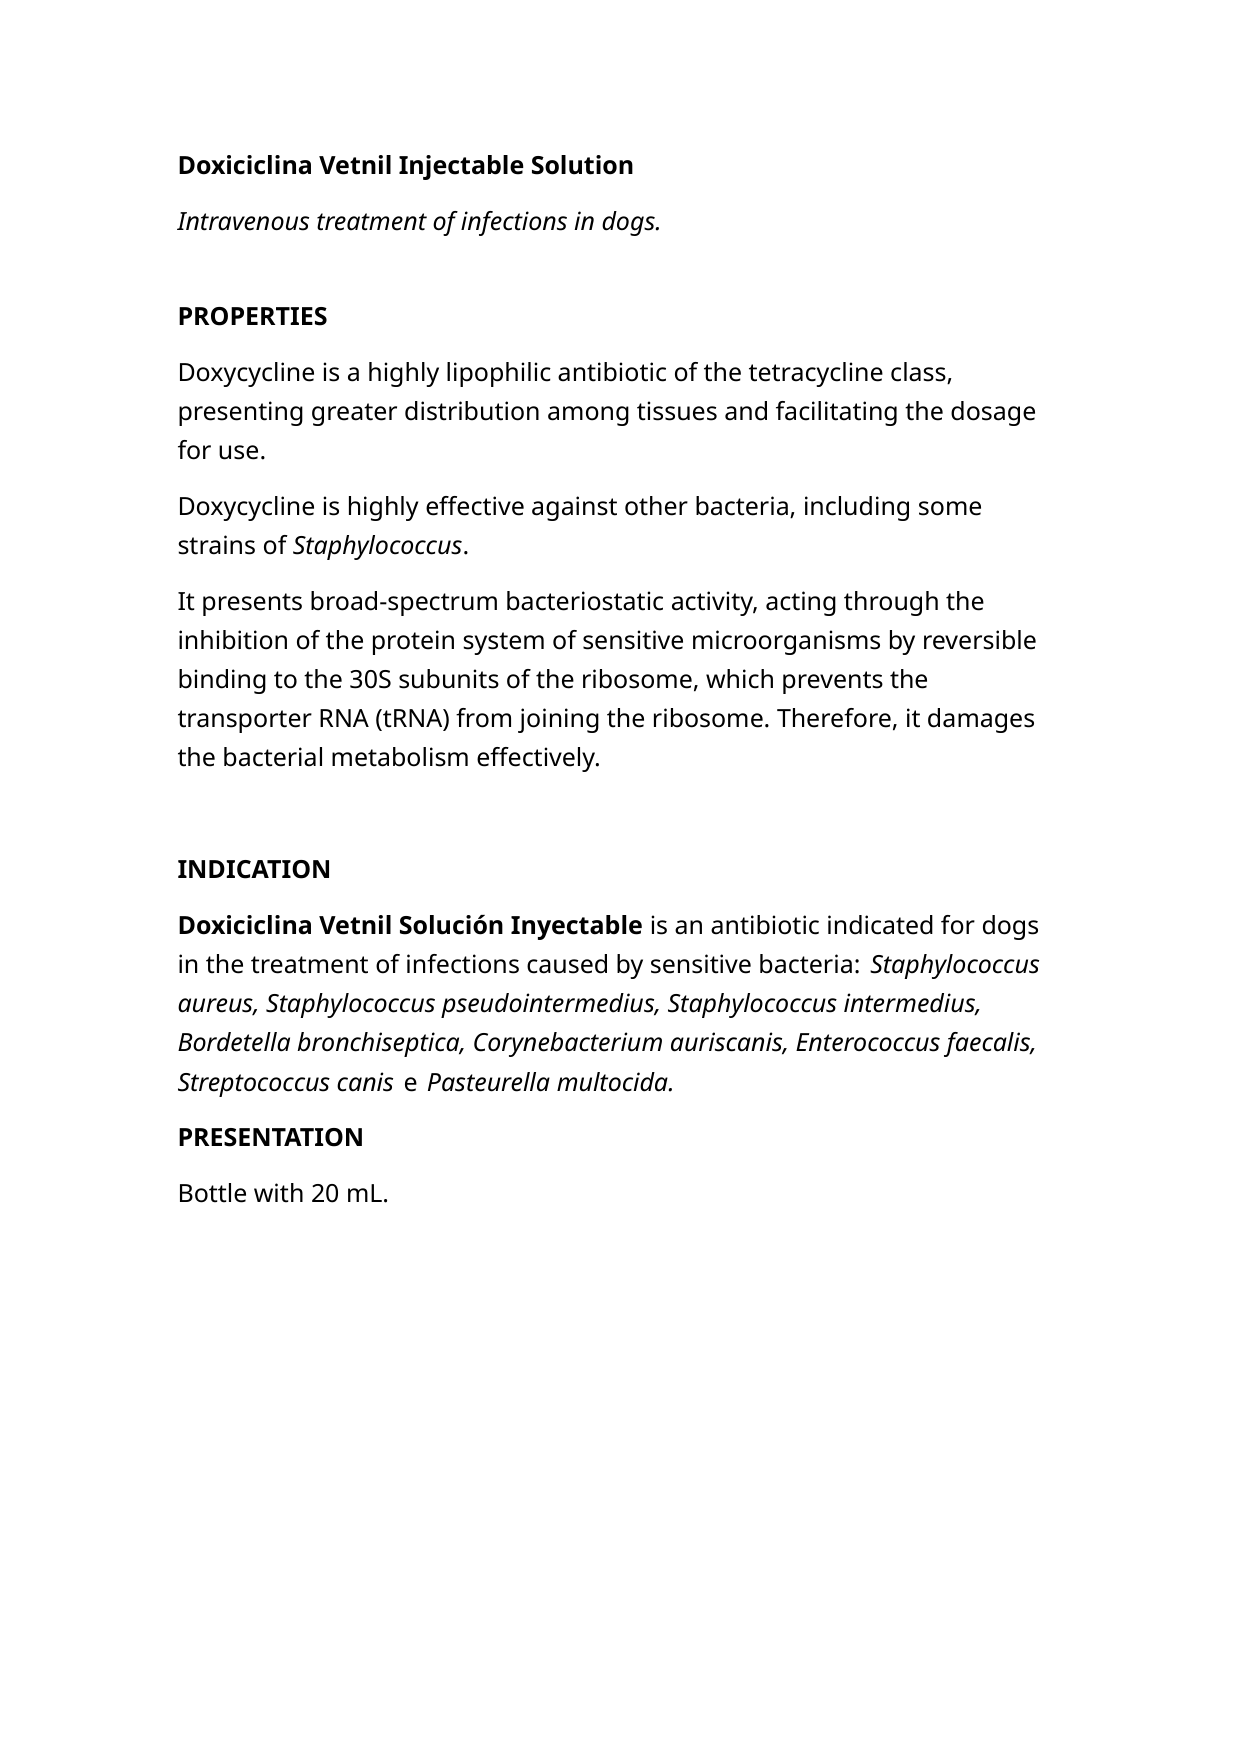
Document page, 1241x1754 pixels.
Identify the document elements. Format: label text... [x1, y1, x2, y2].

text Bottle with 20 mL. [177, 1176, 1063, 1210]
text INDICATION [177, 852, 1063, 886]
text It presents broad-spectrum bacteriostatic activity, acting through the inhibition of the protein system of sensitive microorganisms by reversible binding to the 30S subunits of the ribosome, which prevents the transporter RNA (tRNA) from joining the ribosome. Therefore, it damages the bacterial metabolism effectively. [177, 583, 1063, 774]
text Doxiciclina Vetnil Solución Inyectable is an antibiotic indicated for dogs in the treatment of infections caused by sensitive bacteria: Staphylococcus aureus, Staphylococcus pseudointermedius, Staphylococcus intermedius, Bordetella bronchiseptica, Corynebacterium auriscanis, Enterococcus faecalis, Streptococcus canis e Pasteurella multocida. [177, 908, 1063, 1098]
text Doxycycline is a highly lipophilic antibiotic of the tetracycline class, presenting greater distribution among tissues and facilitating the dosage for use. [177, 354, 1063, 467]
text Doxiciclina Vetnil Injectable Solution [177, 148, 1063, 182]
text PRESENTATION [177, 1120, 1063, 1154]
text Doxycycline is highly effective against other bacteria, including some strains of Staphylococcus. [177, 488, 1063, 562]
text Intravenous treatment of infections in dogs. [177, 203, 1063, 237]
text PROPERTIES [177, 259, 1063, 332]
